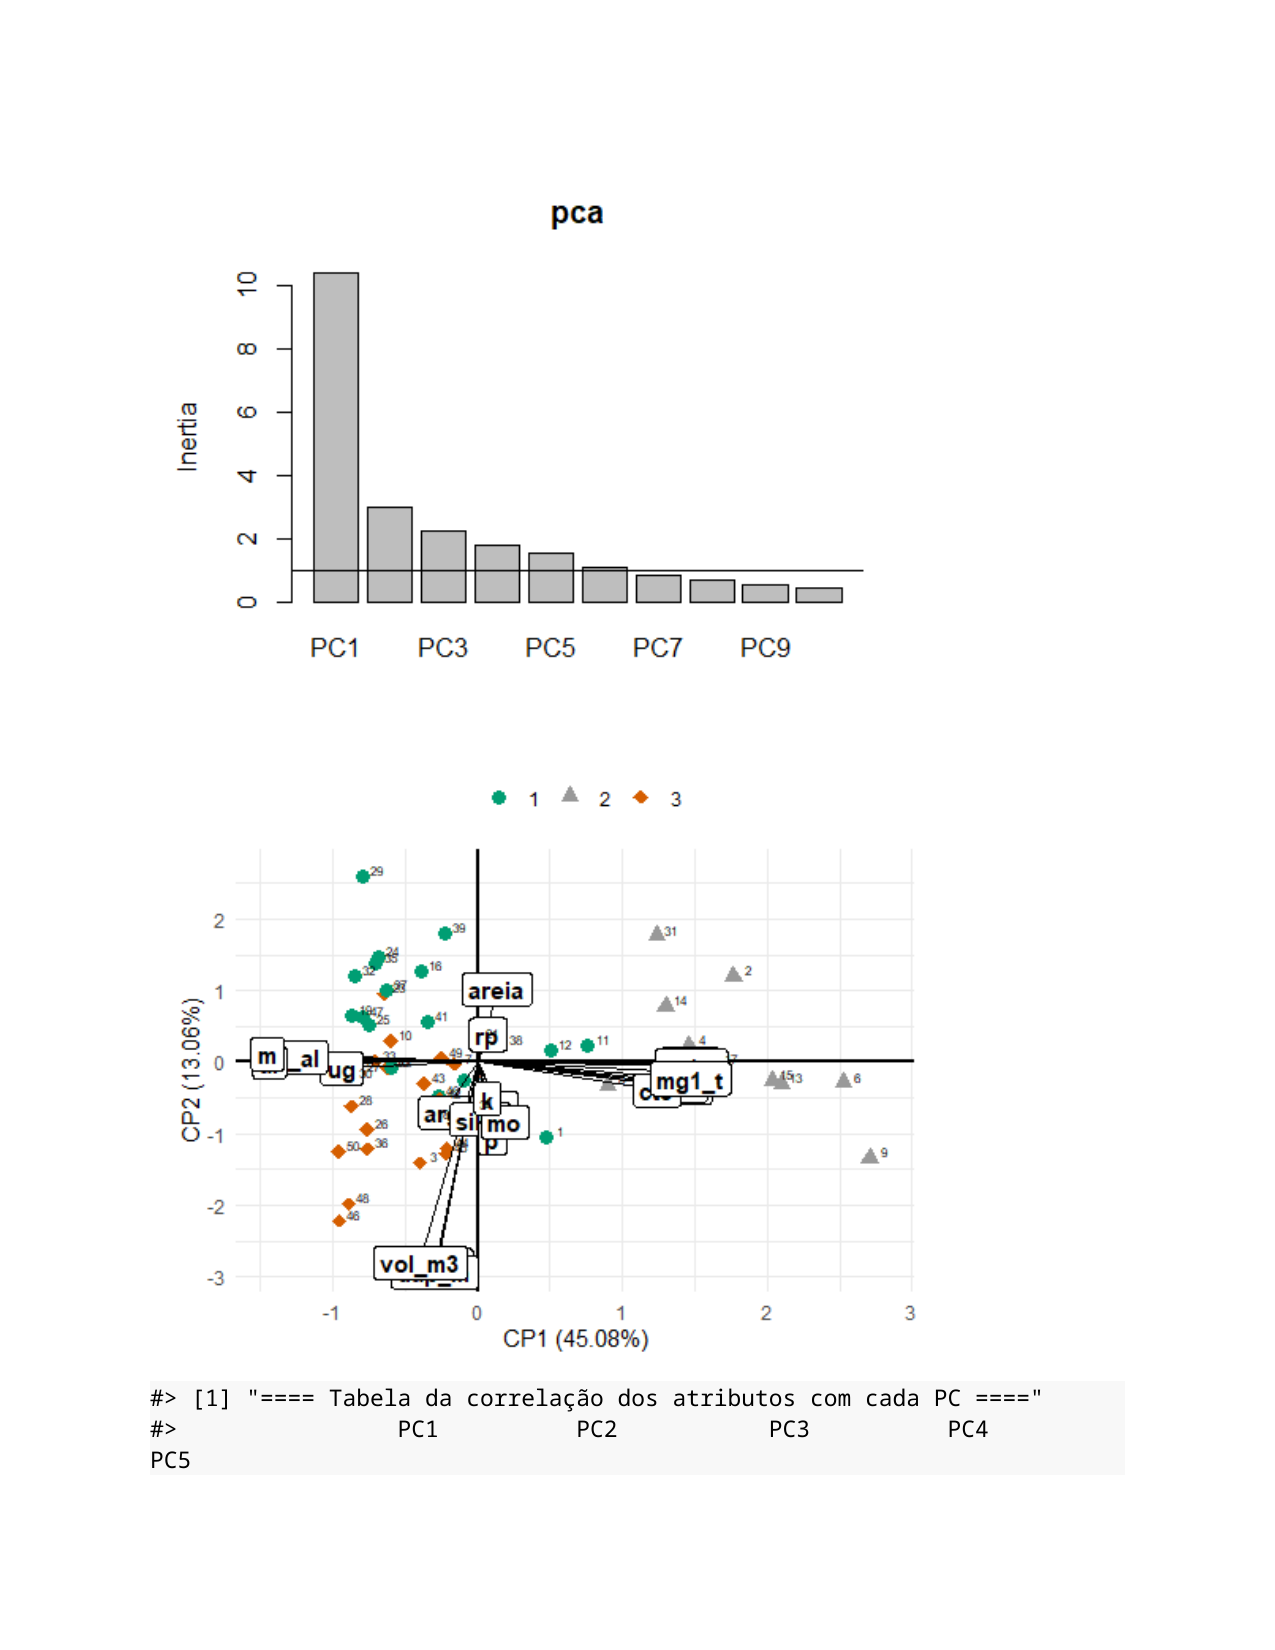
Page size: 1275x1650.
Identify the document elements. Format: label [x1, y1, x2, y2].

text [150, 1381, 1125, 1475]
picture [168, 150, 927, 1363]
